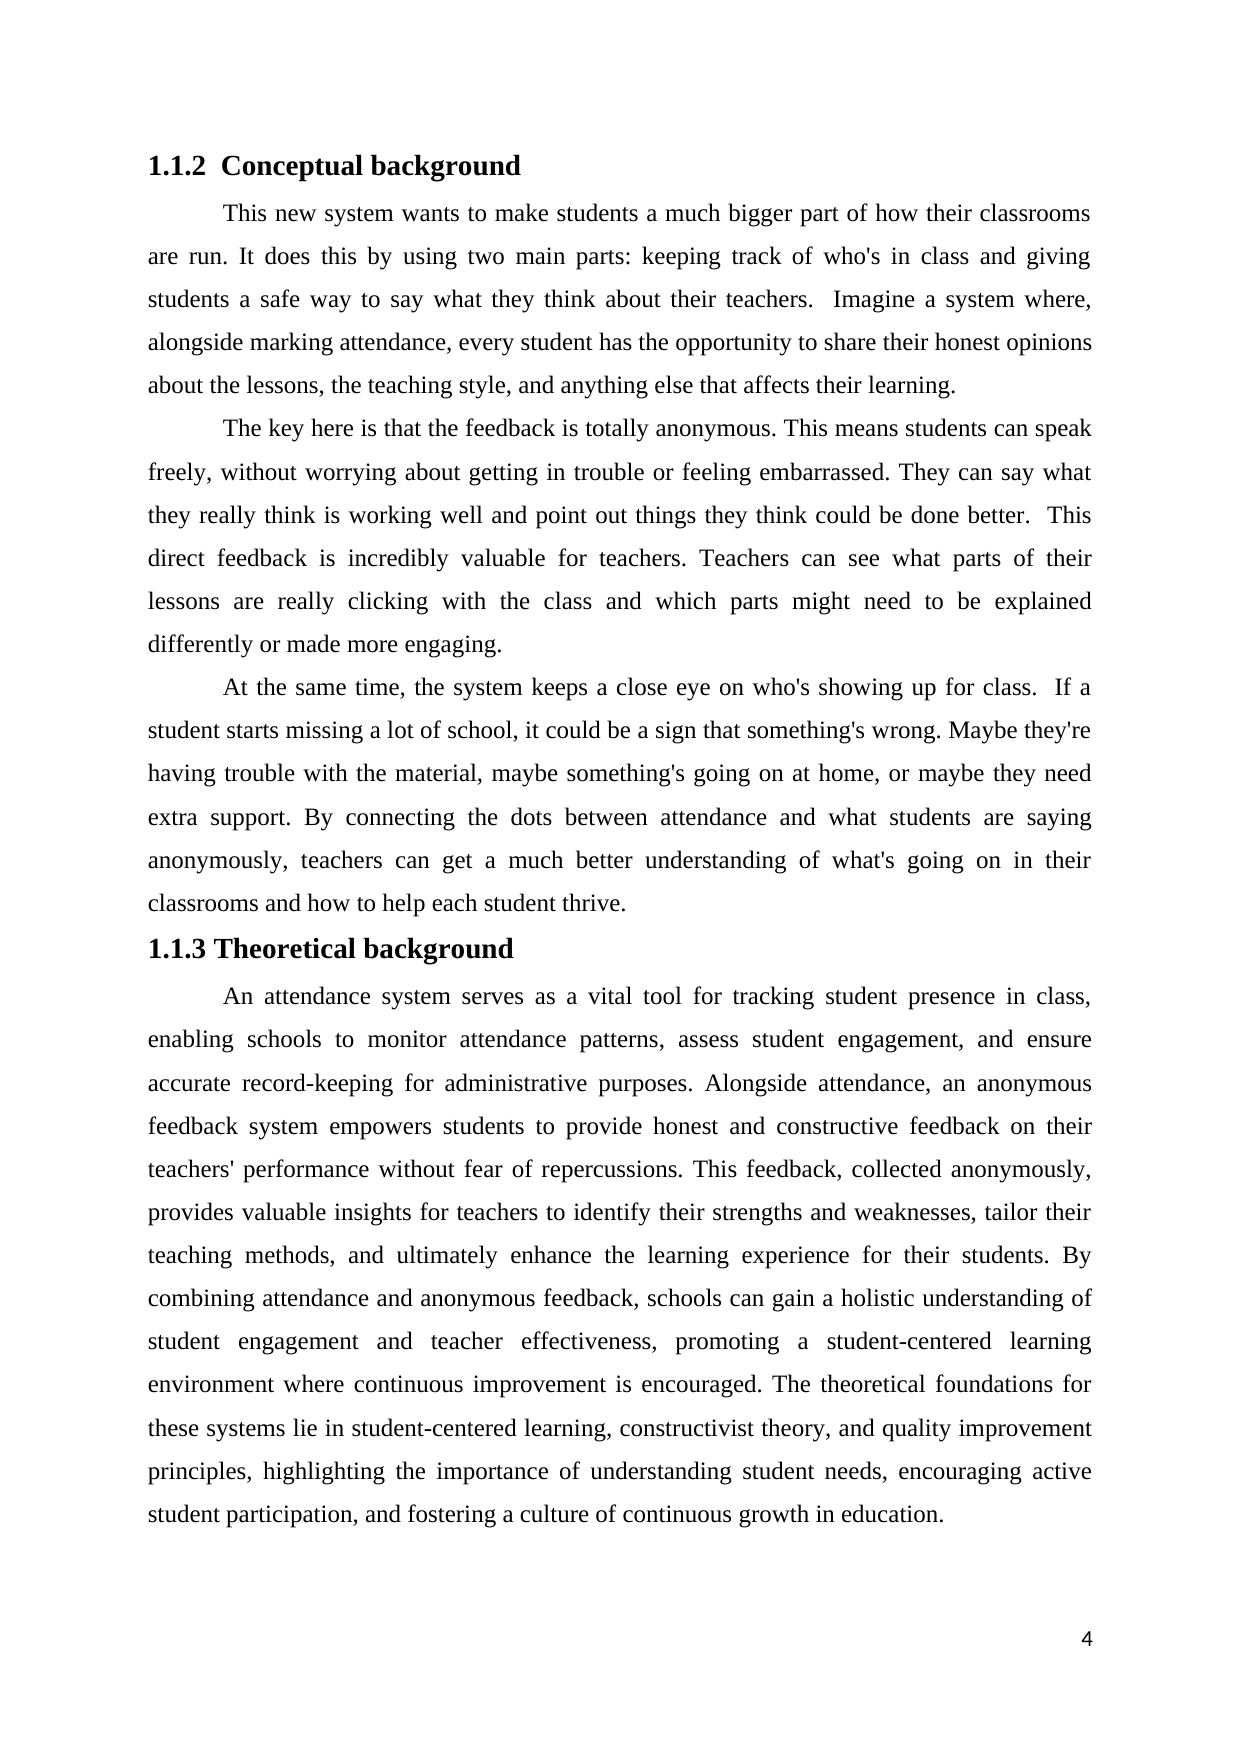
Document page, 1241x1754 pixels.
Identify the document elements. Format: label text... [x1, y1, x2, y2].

text At the same time, the system keeps a close eye on who's showing up for class. If a student starts missing a lot of school, it could be a sign that something's wrong. Maybe they're having trouble with the material, maybe something's going on at home, or maybe they need extra support. By connecting the dots between attendance and what students are saying anonymously, teachers can get a much better understanding of what's going on in their classrooms and how to help each student thrive. [148, 672, 1093, 917]
text This new system wants to make students a much bigger part of how their classrooms are run. It does this by using two main parts: keeping track of who's in class and giving students a safe way to say what they think about their teachers. Imagine a system where, alongside marking attendance, every student has the opportunity to share their honest opinions about the lessons, the teaching style, and anything else that affects their learning. [148, 198, 1093, 399]
text 1.1.3 Theoretical background [148, 931, 1093, 964]
text 1.1.2 Conceptual background [148, 148, 1093, 181]
text The key here is that the feedback is totally anonymous. This means students can speak freely, without worrying about getting in trouble or feeling embarrassed. They can say what they really think is working well and point out things they think could be done better. This direct feedback is incredibly valuable for teachers. Teachers can see what parts of their lessons are really clicking with the class and which parts might need to be explained differently or made more engaging. [148, 413, 1093, 658]
text An attendance system serves as a vital tool for tracking student presence in class, enabling schools to monitor attendance patterns, assess student engagement, and ensure accurate record-keeping for administrative purposes. Alongside attendance, an anonymous feedback system empowers students to provide honest and constructive feedback on their teachers' performance without fear of repercussions. This feedback, collected anonymously, provides valuable insights for teachers to identify their strengths and weaknesses, tailor their teaching methods, and ultimately enhance the learning experience for their students. By combining attendance and anonymous feedback, schools can gain a holistic understanding of student engagement and teacher effectiveness, promoting a student-centered learning environment where continuous improvement is encouraged. The theoretical foundations for these systems lie in student-centered learning, constructivist theory, and quality improvement principles, highlighting the importance of understanding student needs, encouraging active student participation, and fostering a culture of continuous growth in education. [148, 981, 1093, 1528]
